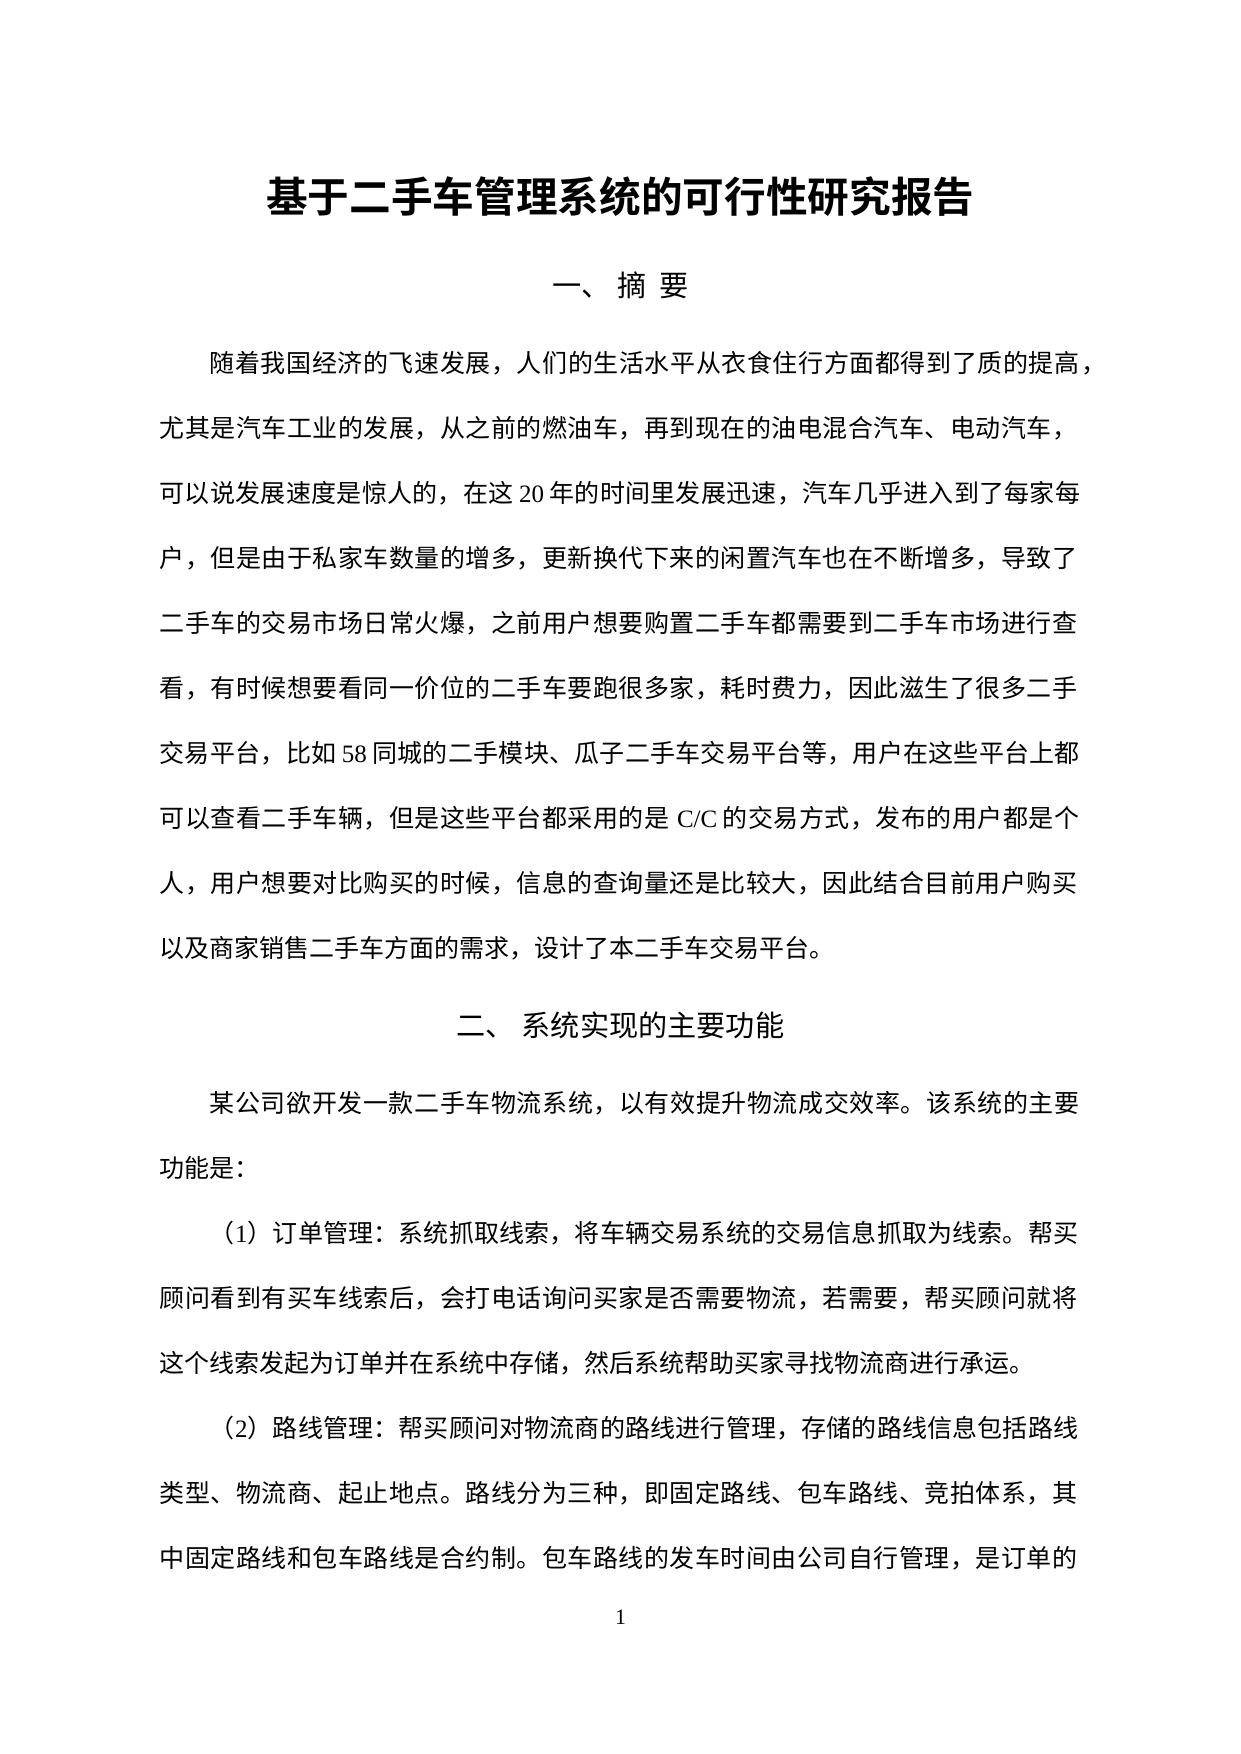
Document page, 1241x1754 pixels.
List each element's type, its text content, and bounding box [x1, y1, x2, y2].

text 基于二手车管理系统的可行性研究报告 [159, 162, 1081, 227]
subtitle 摘 要 [159, 251, 1081, 316]
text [159, 1394, 1081, 1589]
text （1）订单管理：系统抓取线索，将车辆交易系统的交易信息抓取为线索。帮买顾问看到有买车线索后，会打电话询问买家是否需要物流，若需要，帮买顾问就将这个线索发起为订单并在系统中存储，然后系统帮助买家寻找物流商进行承运。 [159, 1199, 1081, 1394]
subtitle 系统实现的主要功能 [159, 991, 1081, 1056]
text 某公司欲开发一款二手车物流系统，以有效提升物流成交效率。该系统的主要功能是： [159, 1069, 1081, 1199]
text 随着我国经济的飞速发展，人们的生活水平从衣食住行方面都得到了质的提高，尤其是汽车工业的发展，从之前的燃油车，再到现在的油电混合汽车、电动汽车，可以说发展速度是惊人的，在这20年的时间里发展迅速，汽车几乎进入到了每家每户，但是由于私家车数量的增多，更新换代下来的闲置汽车也在不断增多，导致了二手车的交易市场日常火爆，之前用户想要购置二手车都需要到二手车市场进行查看，有时候想要看同一价位的二手车要跑很多家，耗时费力，因此滋生了很多二手交易平台，比如58同城的二手模块、瓜子二手车交易平台等，用户在这些平台上都可以查看二手车辆，但是这些平台都采用的是C/C的交易方式，发布的用户都是个人，用户想要对比购买的时候，信息的查询量还是比较大，因此结合目前用户购买以及商家销售二手车方面的需求，设计了本二手车交易平台。 [159, 329, 1081, 979]
